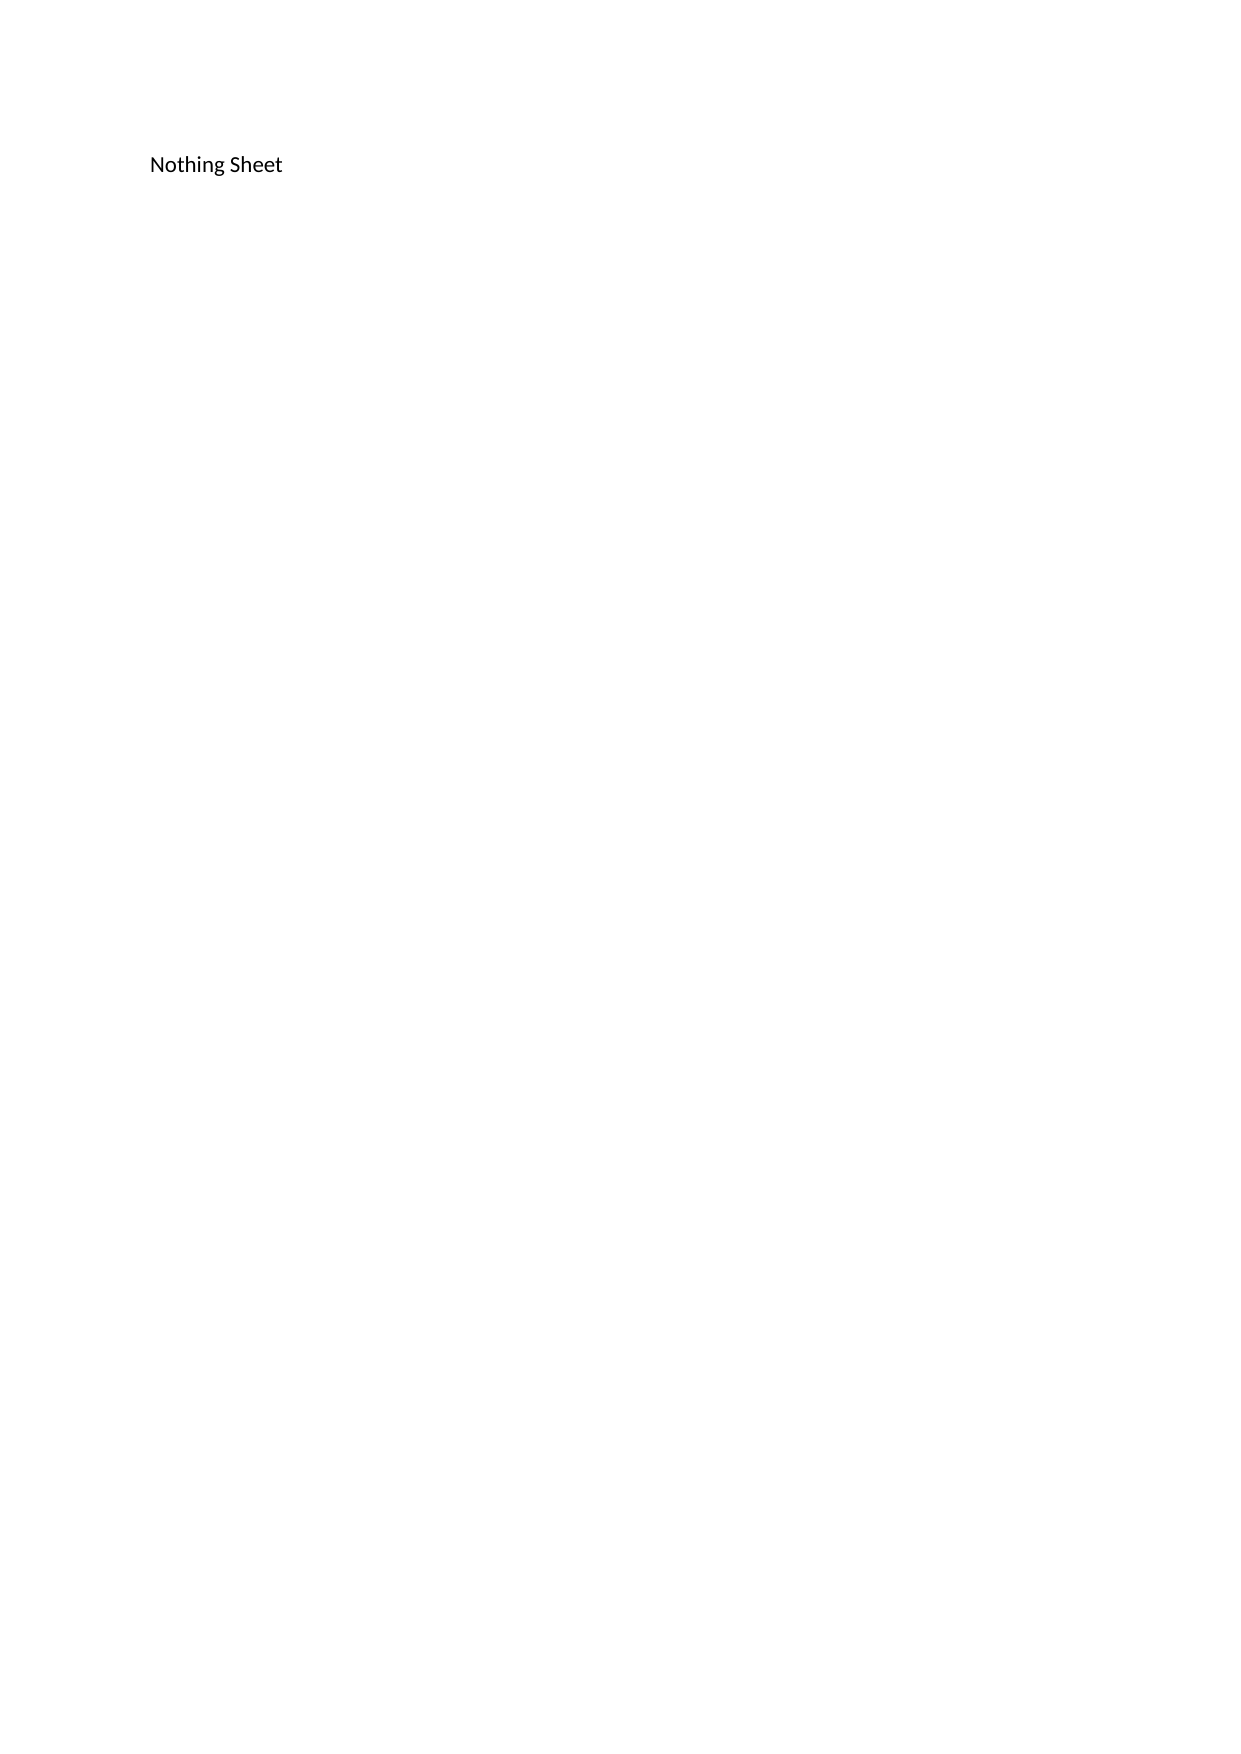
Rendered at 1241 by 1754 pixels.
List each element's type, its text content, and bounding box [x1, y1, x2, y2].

text Nothing Sheet [150, 150, 1090, 178]
